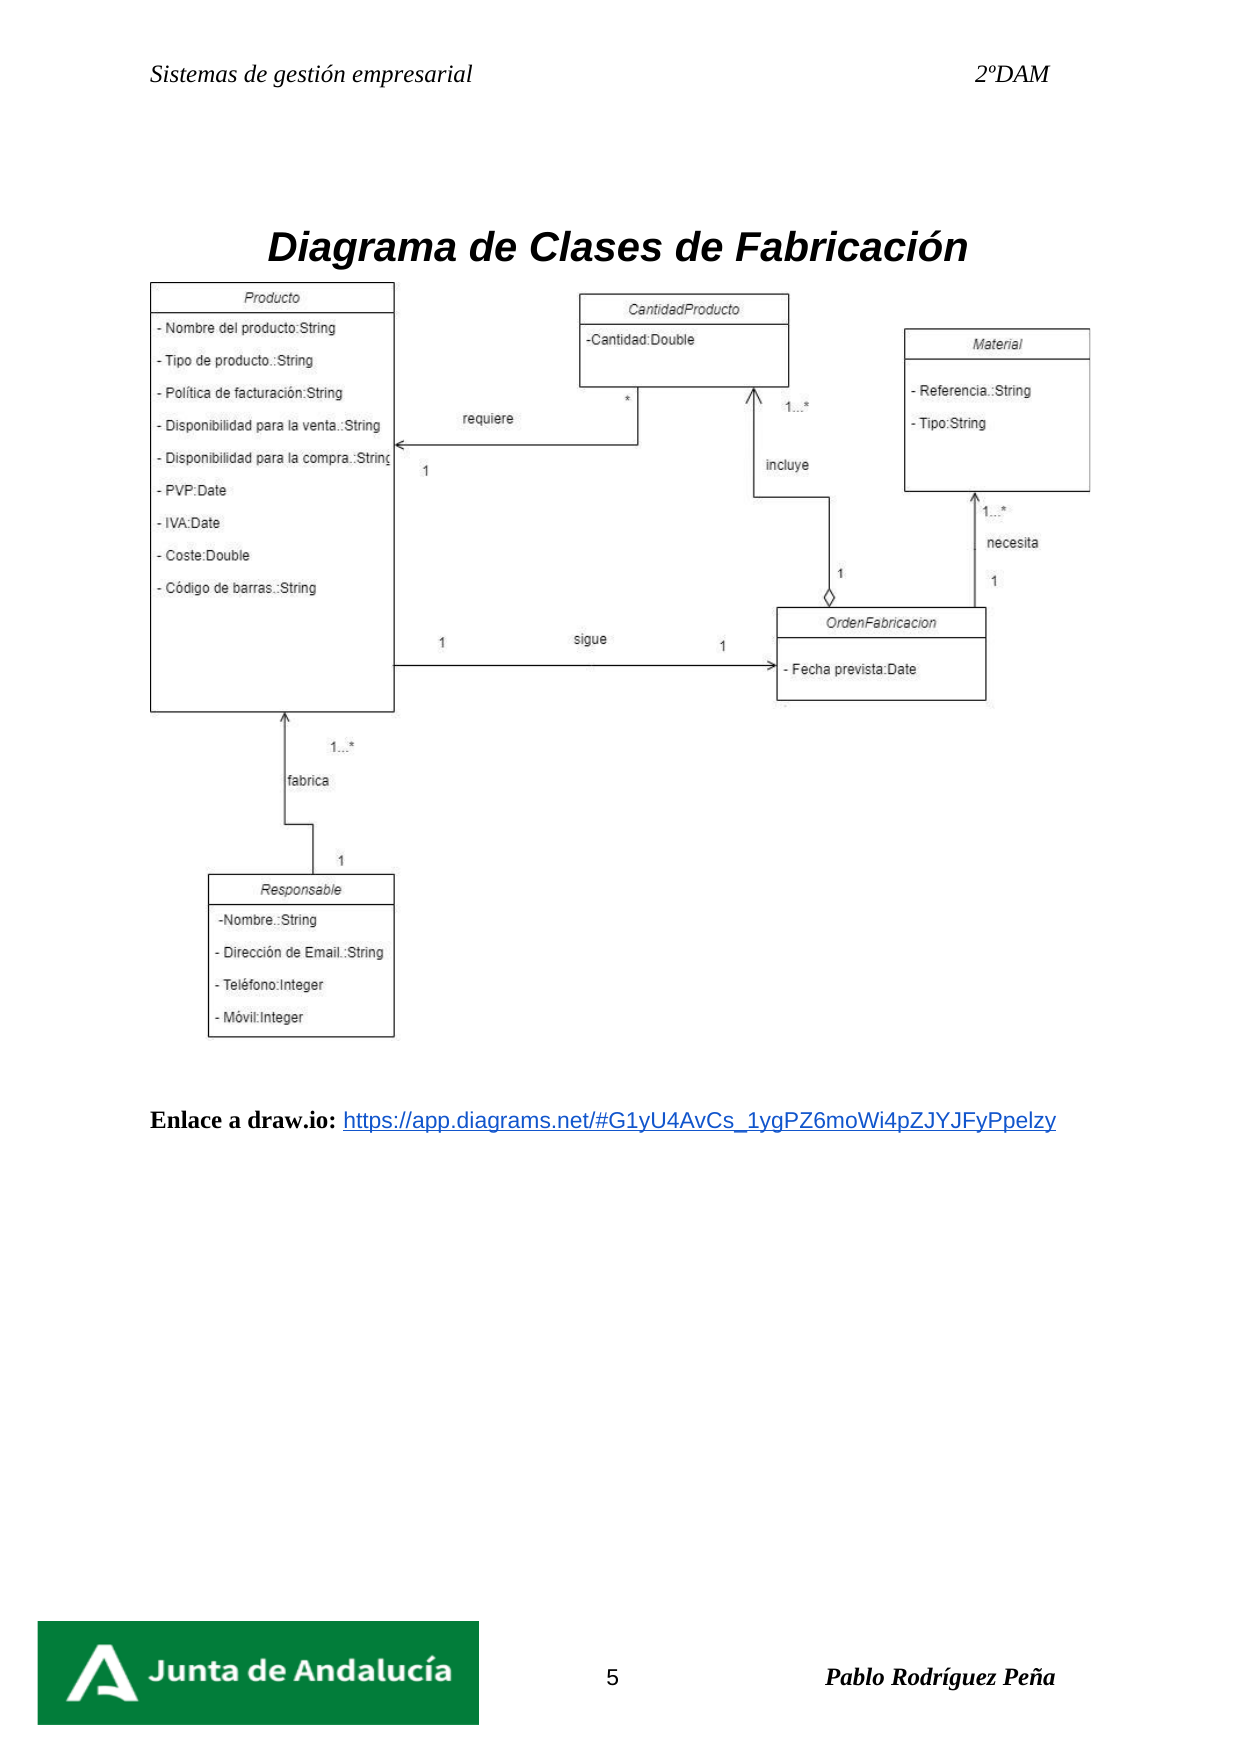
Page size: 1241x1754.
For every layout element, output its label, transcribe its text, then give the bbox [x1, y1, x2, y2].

picture [150, 282, 1091, 1041]
subtitle Diagrama de Clases de Fabricación [150, 222, 1090, 270]
picture [37, 1621, 479, 1725]
text Enlace a draw.io: https://app.diagrams.net/#G1yU4AvCs_1ygPZ6moWi4pZJYJFyPpelzy [150, 1105, 1090, 1134]
